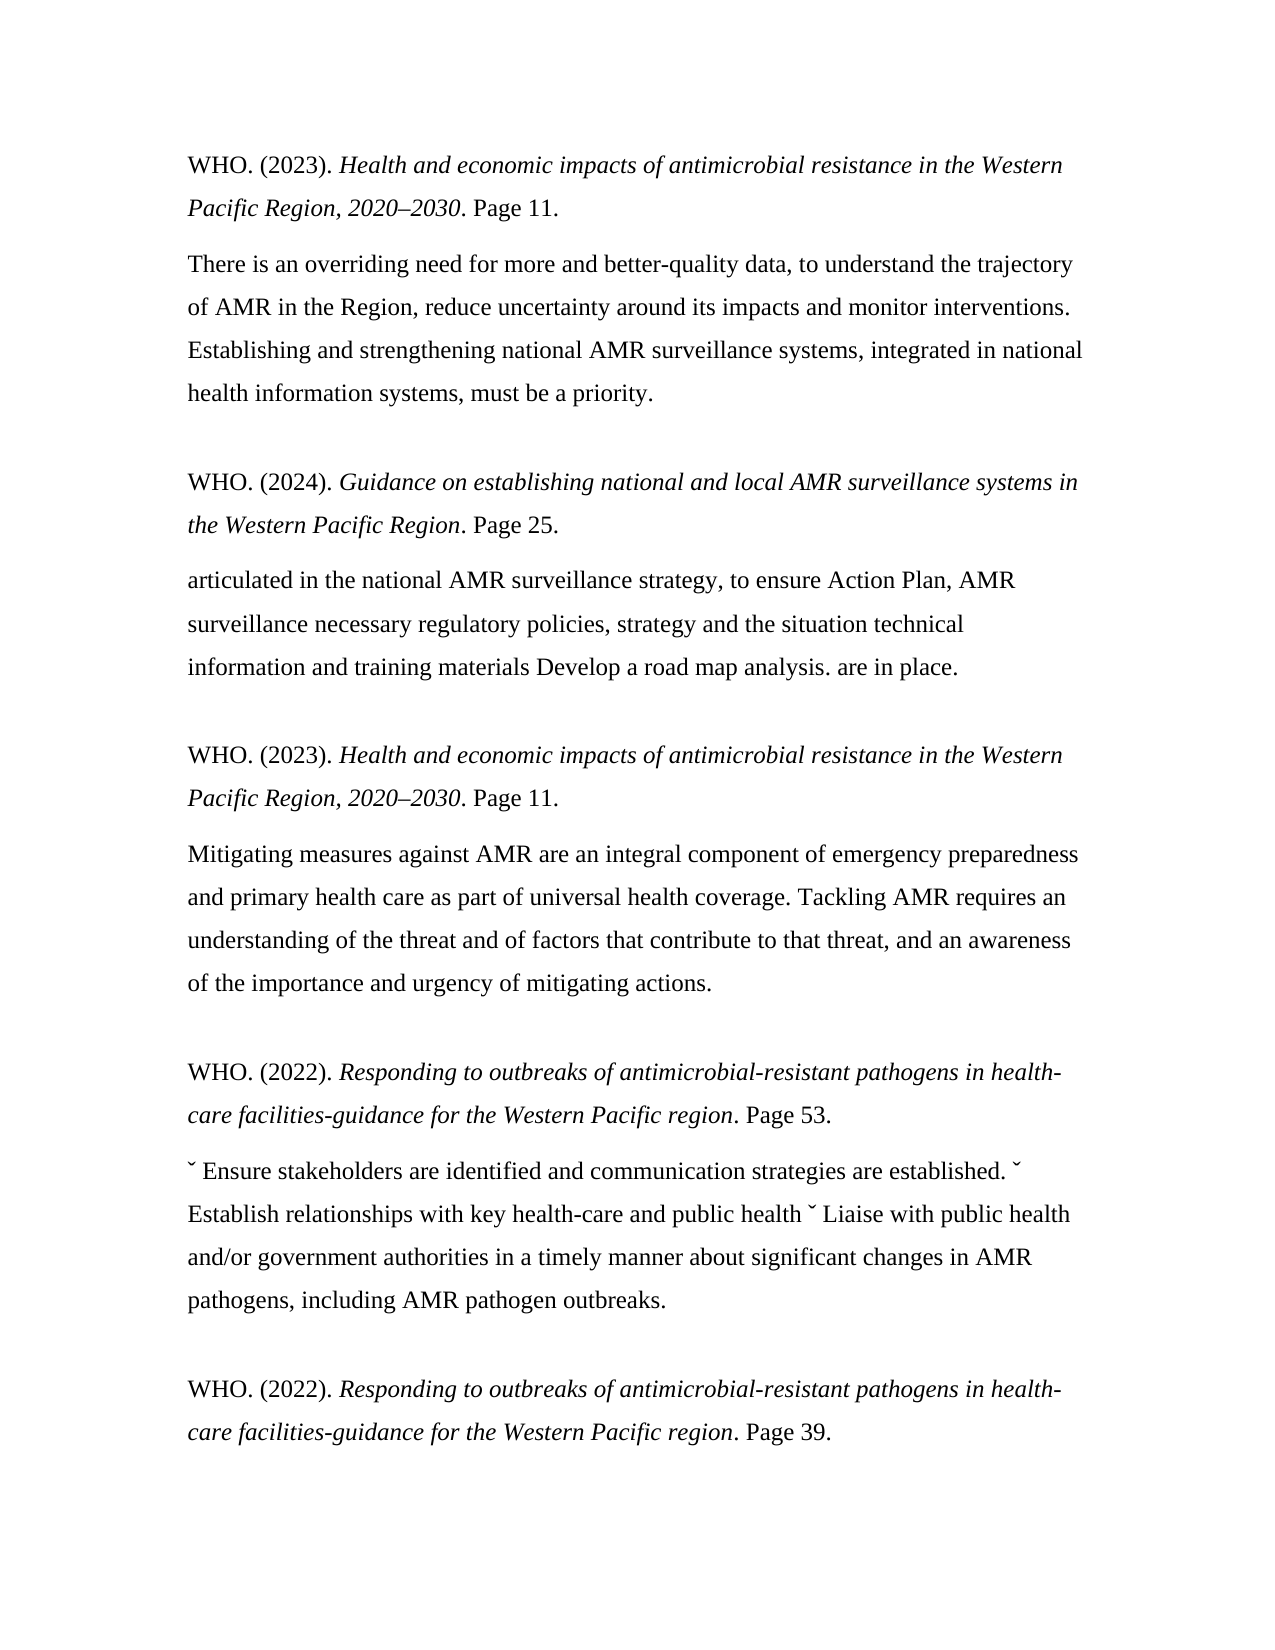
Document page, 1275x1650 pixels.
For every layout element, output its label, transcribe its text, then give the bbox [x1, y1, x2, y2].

text articulated in the national AMR surveillance strategy, to ensure Action Plan, AMR surveillance necessary regulatory policies, strategy and the situation technical information and training materials Develop a road map analysis. are in place. [187, 566, 1087, 681]
text Mitigating measures against AMR are an integral component of emergency preparedness and primary health care as part of universal health coverage. Tackling AMR requires an understanding of the threat and of factors that contribute to that threat, and an awareness of the importance and urgency of mitigating actions. [187, 839, 1087, 997]
text WHO. (2023). Health and economic impacts of antimicrobial resistance in the Western Pacific Region, 2020–2030. Page 11. [187, 150, 1087, 222]
text WHO. (2024). Guidance on establishing national and local AMR surveillance systems in the Western Pacific Region. Page 25. [187, 467, 1087, 539]
text WHO. (2022). Responding to outbreaks of antimicrobial-resistant pathogens in health-care facilities-guidance for the Western Pacific region. Page 53. [187, 1057, 1087, 1129]
text ˇ Ensure stakeholders are identified and communication strategies are established. ˇ Establish relationships with key health-care and public health ˇ Liaise with public health and/or government authorities in a timely manner about significant changes in AMR pathogens, including AMR pathogen outbreaks. [187, 1156, 1087, 1314]
text WHO. (2022). Responding to outbreaks of antimicrobial-resistant pathogens in health-care facilities-guidance for the Western Pacific region. Page 39. [187, 1374, 1087, 1446]
text There is an overriding need for more and better-quality data, to understand the trajectory of AMR in the Region, reduce uncertainty around its impacts and monitor interventions. Establishing and strengthening national AMR surveillance systems, integrated in national health information systems, must be a priority. [187, 249, 1087, 407]
text WHO. (2023). Health and economic impacts of antimicrobial resistance in the Western Pacific Region, 2020–2030. Page 11. [187, 740, 1087, 812]
